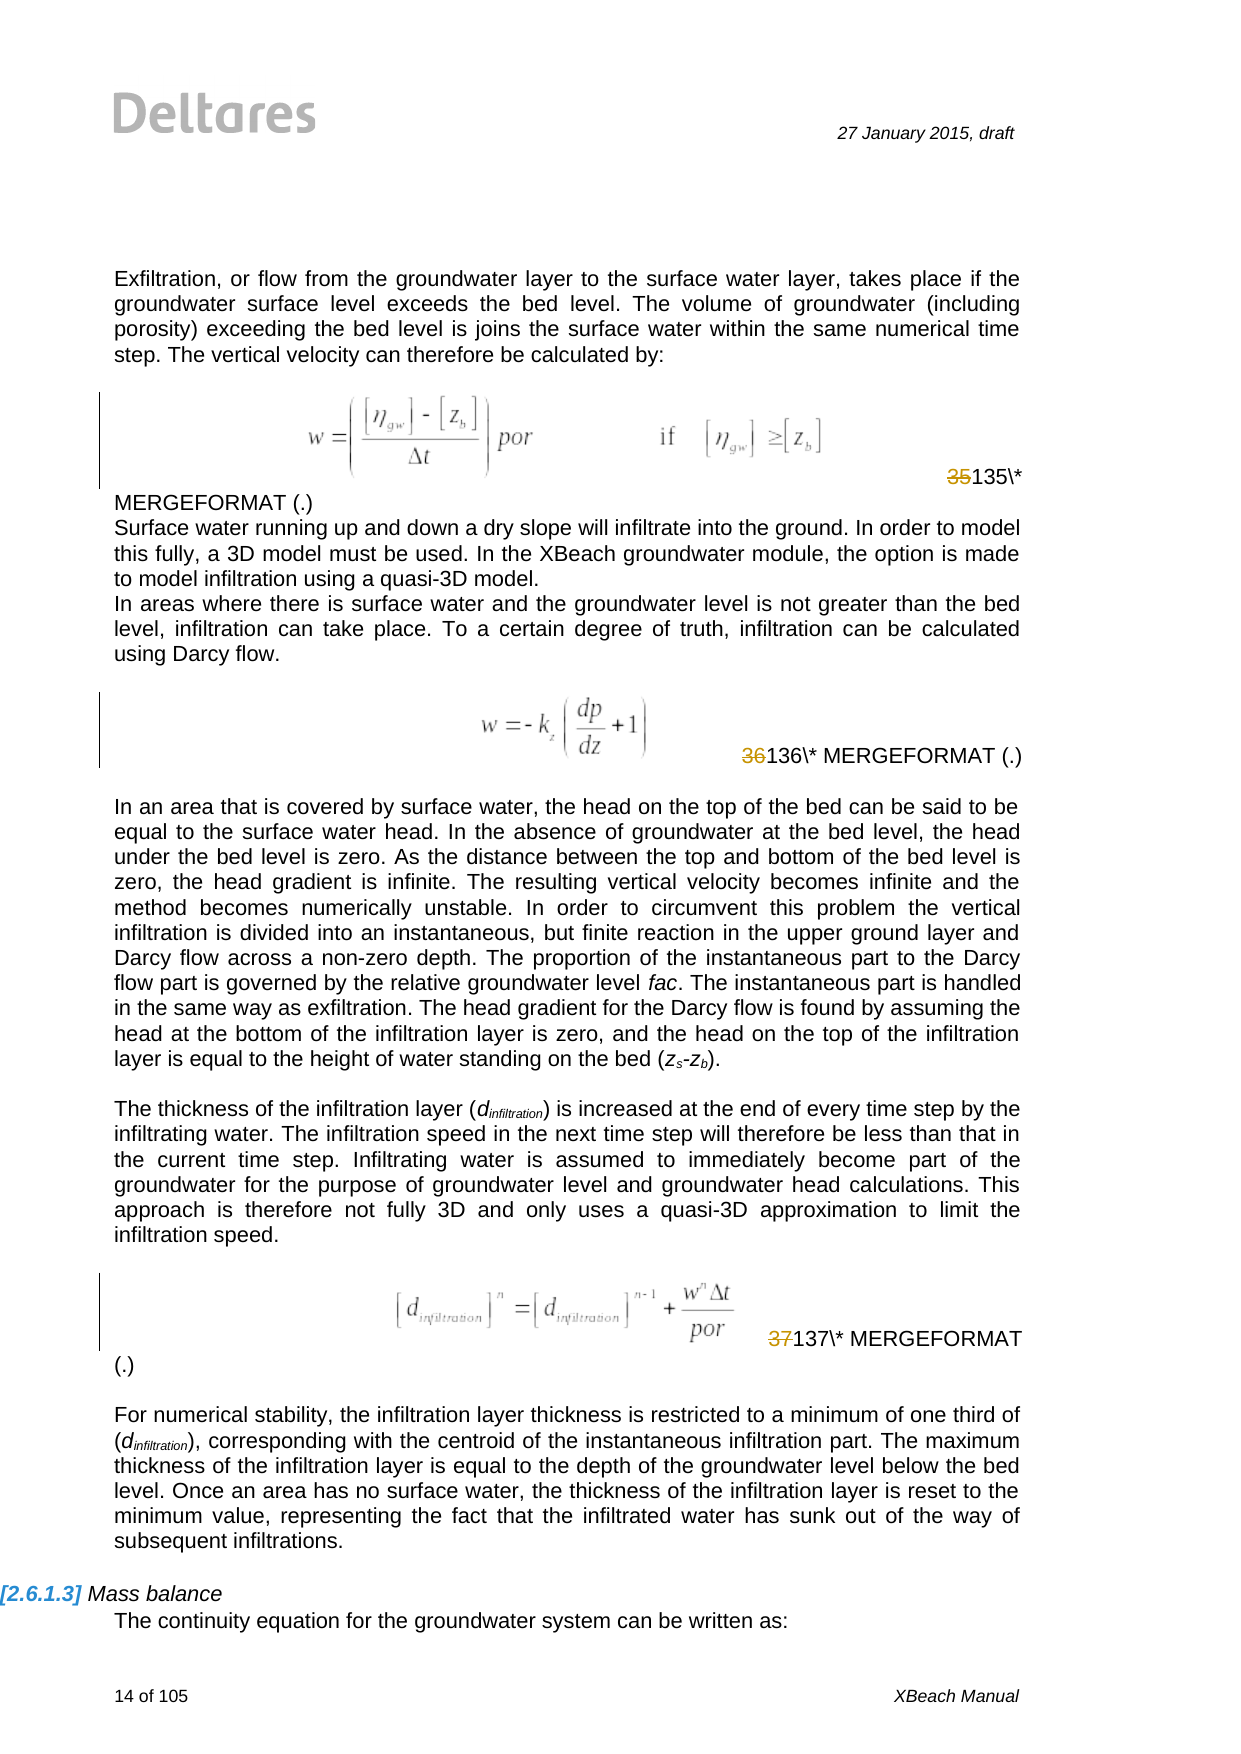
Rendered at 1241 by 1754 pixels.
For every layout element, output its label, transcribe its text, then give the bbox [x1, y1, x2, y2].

text Exfiltration, or flow from the groundwater layer to the surface water layer, takes place if the groundwater surface level exceeds the bed level. The volume of groundwater (including porosity) exceeding the bed level is joins the surface water within the same numerical time step. The vertical velocity can therefore be calculated by: [114, 266, 1022, 367]
text In an area that is covered by surface water, the head on the top of the bed can be said to be equal to the surface water head. In the absence of groundwater at the bed level, the head under the bed level is zero. As the distance between the top and bottom of the bed level is zero, the head gradient is infinite. The resulting vertical velocity becomes infinite and the method becomes numerically unstable. In order to circumvent this problem the vertical infiltration is divided into an instantaneous, but finite reaction in the upper ground layer and Darcy flow across a non-zero depth. The proportion of the instantaneous part to the Darcy flow part is governed by the relative groundwater level fac. The instantaneous part is handled in the same way as exfiltration. The head gradient for the Darcy flow is found by assuming the head at the bottom of the infiltration layer is zero, and the head on the top of the infiltration layer is equal to the height of water standing on the bed (zs-zb). [114, 793, 1022, 1071]
text The continuity equation for the groundwater system can be written as: [114, 1607, 1022, 1633]
text For numerical stability, the infiltration layer thickness is restricted to a minimum of one third of (dinfiltration), corresponding with the centroid of the instantaneous infiltration part. The maximum thickness of the infiltration layer is equal to the depth of the groundwater level below the bed level. Once an area has no surface water, the thickness of the infiltration layer is reset to the minimum value, representing the fact that the infiltrated water has sunk out of the way of subsequent infiltrations. [114, 1402, 1022, 1554]
text In areas where there is surface water and the groundwater level is not greater than the bed level, infiltration can take place. To a certain degree of truth, infiltration can be calculated using Darcy flow. [114, 591, 1022, 667]
text Surface water running up and down a dry slope will infiltrate into the ground. In order to model this fully, a 3D model must be used. In the XBeach groundwater module, the option is made to model infiltration using a quasi-3D model. [114, 515, 1022, 591]
subtitle Mass balance [87, 1580, 1022, 1607]
text The thickness of the infiltration layer (dinfiltration) is increased at the end of every time step by the infiltrating water. The infiltration speed in the next time step will therefore be less than that in the current time step. Infiltrating water is assumed to immediately become part of the groundwater for the purpose of groundwater level and groundwater head calculations. This approach is therefore not fully 3D and only uses a quasi-3D approximation to limit the infiltration speed. [114, 1096, 1022, 1247]
picture [113, 75, 315, 133]
